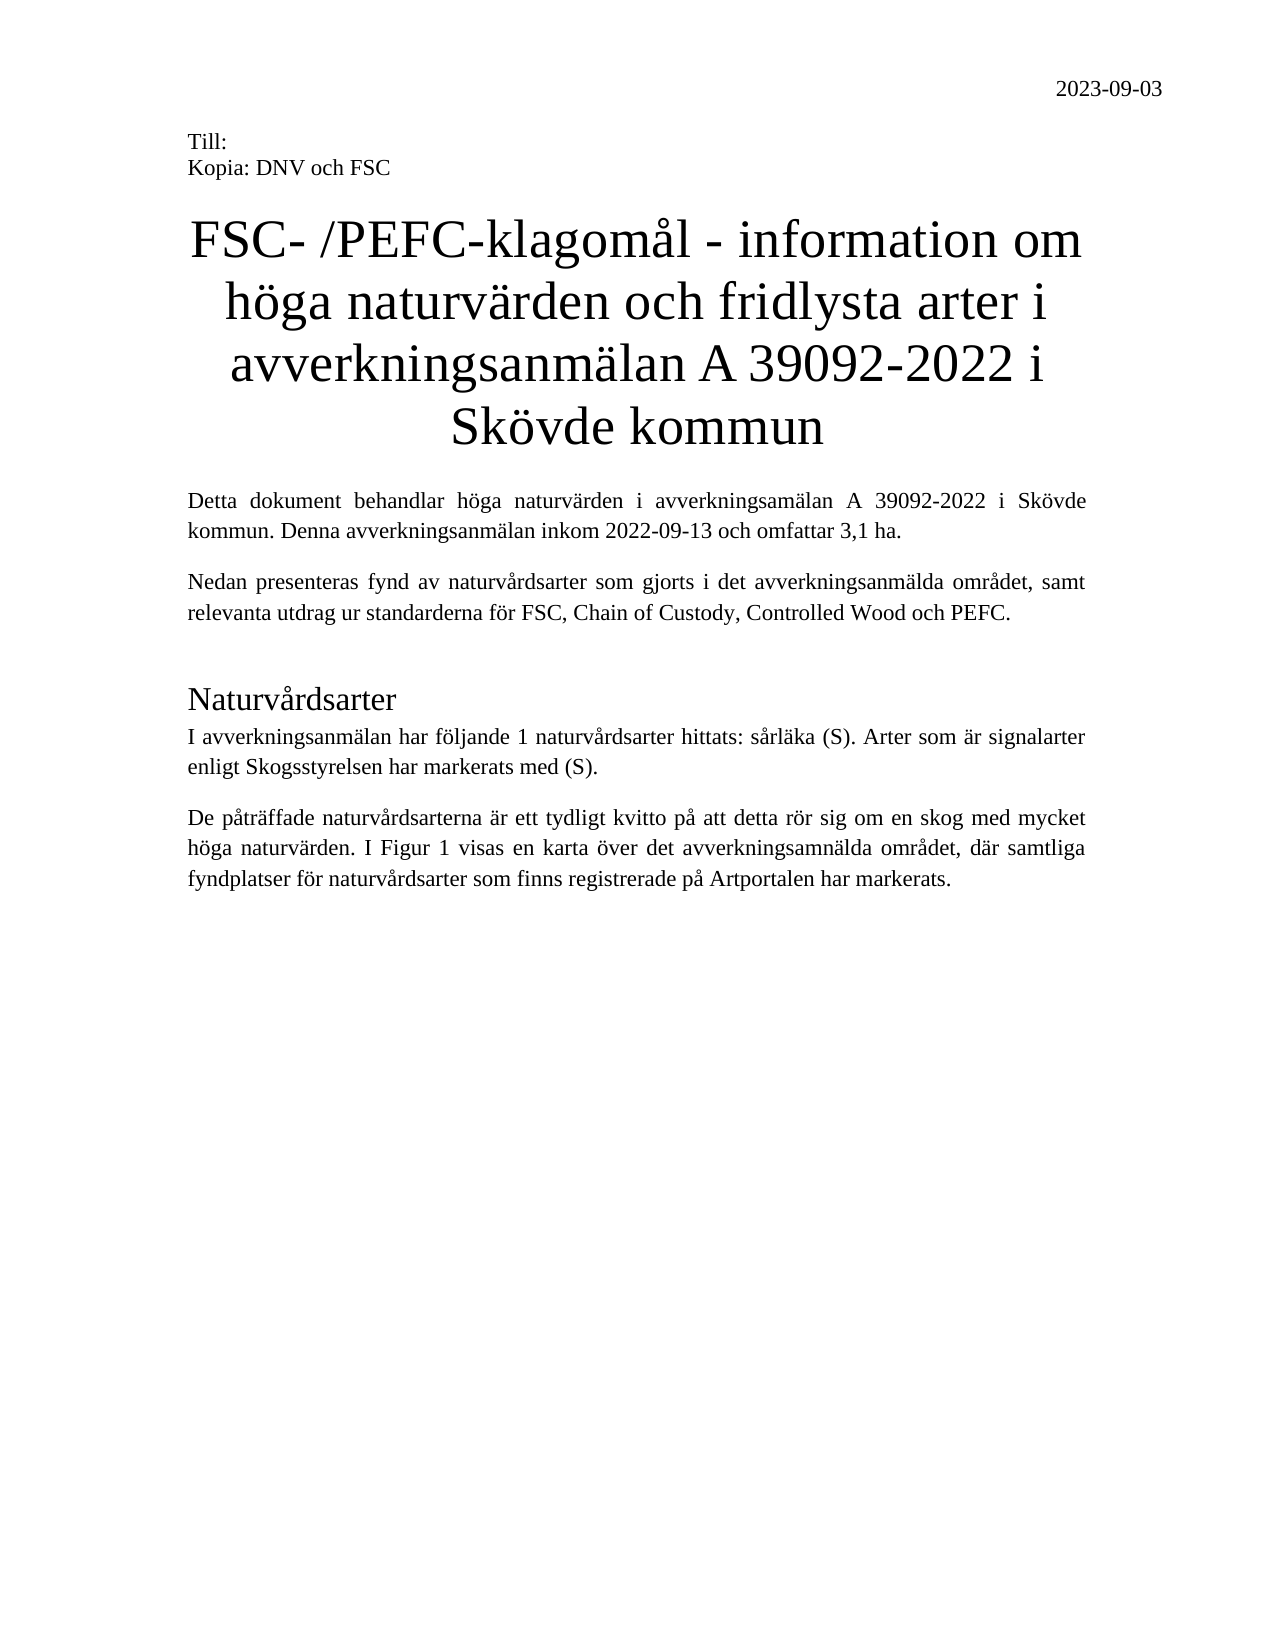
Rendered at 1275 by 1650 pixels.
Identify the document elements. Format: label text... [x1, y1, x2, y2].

title FSC- /PEFC-klagomål - information om höga naturvärden och fridlysta arter i avverkningsanmälan A 39092-2022 i Skövde kommun [187, 207, 1087, 456]
text Detta dokument behandlar höga naturvärden i avverkningsamälan A 39092-2022 i Skövde kommun. Denna avverkningsanmälan inkom 2022-09-13 och omfattar 3,1 ha. [187, 487, 1087, 544]
text De påträffade naturvårdsarterna är ett tydligt kvitto på att detta rör sig om en skog med mycket höga naturvärden. I Figur 1 visas en karta över det avverkningsamnälda området, där samtliga fyndplatser för naturvårdsarter som finns registrerade på Artportalen har markerats. [187, 804, 1087, 891]
text I avverkningsanmälan har följande 1 naturvårdsarter hittats: sårläka (S). Arter som är signalarter enligt Skogsstyrelsen har markerats med (S). [187, 723, 1087, 779]
subtitle Naturvårdsarter [187, 679, 1087, 717]
text Nedan presenteras fynd av naturvårdsarter som gjorts i det avverkningsanmälda området, samt relevanta utdrag ur standarderna för FSC, Chain of Custody, Controlled Wood och PEFC. [187, 568, 1087, 625]
